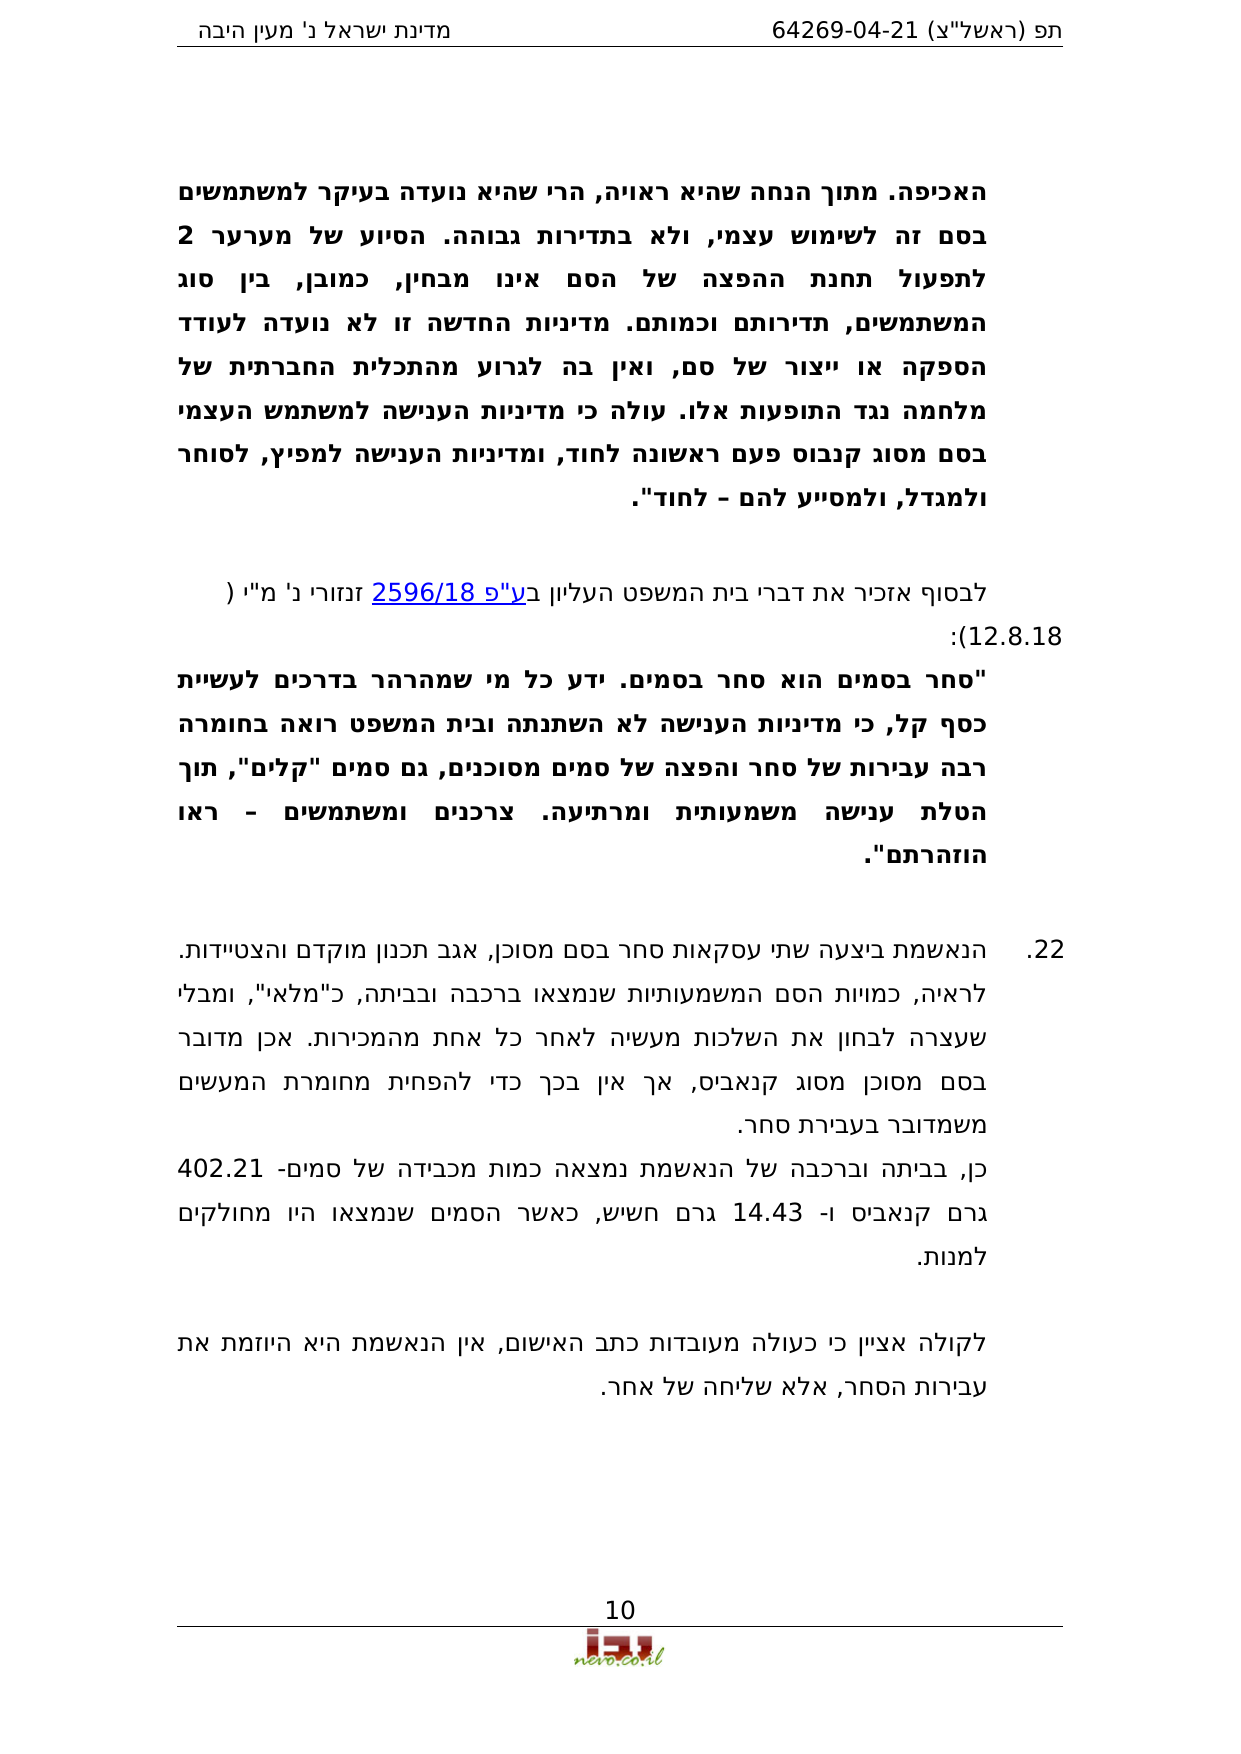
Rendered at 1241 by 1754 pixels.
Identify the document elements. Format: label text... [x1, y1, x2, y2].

list כן, בביתה וברכבה של הנאשמת נמצאה כמות מכבידה של סמים- 402.21 גרם קנאביס ו- 14.43 גרם חשיש, כאשר הסמים שנמצאו היו מחולקים למנות. [177, 1154, 988, 1271]
picture [574, 1628, 666, 1667]
text "סחר בסמים הוא סחר בסמים. ידע כל מי שמהרהר בדרכים לעשיית כסף קל, כי מדיניות הענישה לא השתנתה ובית המשפט רואה בחומרה רבה עבירות של סחר והפצה של סמים מסוכנים, גם סמים "קלים", תוך הטלת ענישה משמעותית ומרתיעה. צרכנים ומשתמשים – ראו הוזהרתם". [177, 666, 988, 870]
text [177, 177, 988, 513]
list הנאשמת ביצעה שתי עסקאות סחר בסם מסוכן, אגב תכנון מוקדם והצטיידות. לראיה, כמויות הסם המשמעותיות שנמצאו ברכבה ובביתה, כ"מלאי", ומבלי שעצרה לבחון את השלכות מעשיה לאחר כל אחת מהמכירות. אכן מדובר בסם מסוכן מסוג קנאביס, אך אין בכך כדי להפחית מחומרת המעשים משמדובר בעבירת סחר. [177, 936, 1026, 1140]
text לבסוף אזכיר את דברי בית המשפט העליון בע"פ 2596/18 זנזורי נ' מ"י (12.8.18): [177, 578, 1063, 651]
list לקולה אציין כי כעולה מעובדות כתב האישום, אין הנאשמת היא היוזמת את עבירות הסחר, אלא שליחה של אחר. [177, 1329, 988, 1402]
